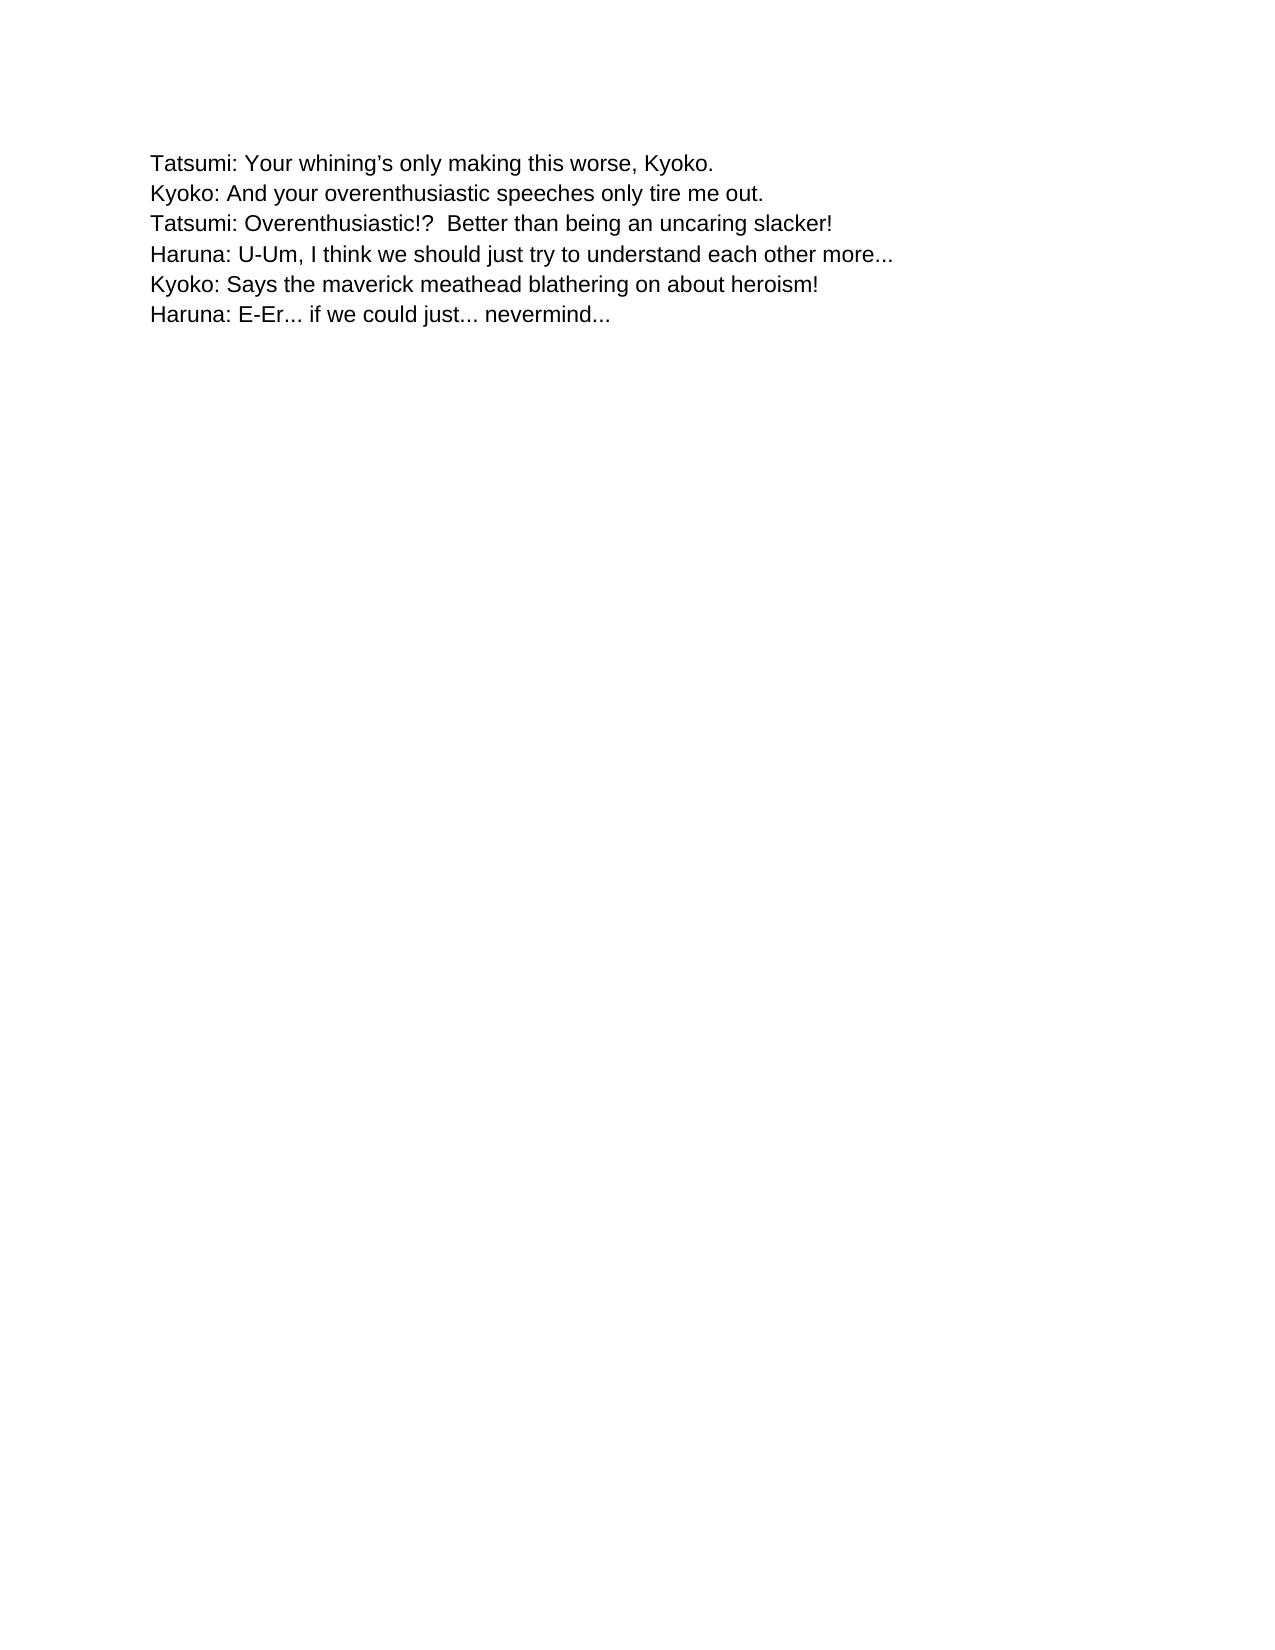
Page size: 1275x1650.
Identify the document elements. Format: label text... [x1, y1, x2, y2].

text Tatsumi: Overenthusiastic!? Better than being an uncaring slacker! [150, 210, 1125, 237]
text Haruna: E-Er... if we could just... nevermind... [150, 301, 1125, 327]
text Kyoko: And your overenthusiastic speeches only tire me out. [150, 180, 1125, 207]
text Haruna: U-Um, I think we should just try to understand each other more... [150, 241, 1125, 267]
text Kyoko: Says the maverick meathead blathering on about heroism! [150, 271, 1125, 297]
text Tatsumi: Your whining’s only making this worse, Kyoko. [150, 150, 1125, 176]
